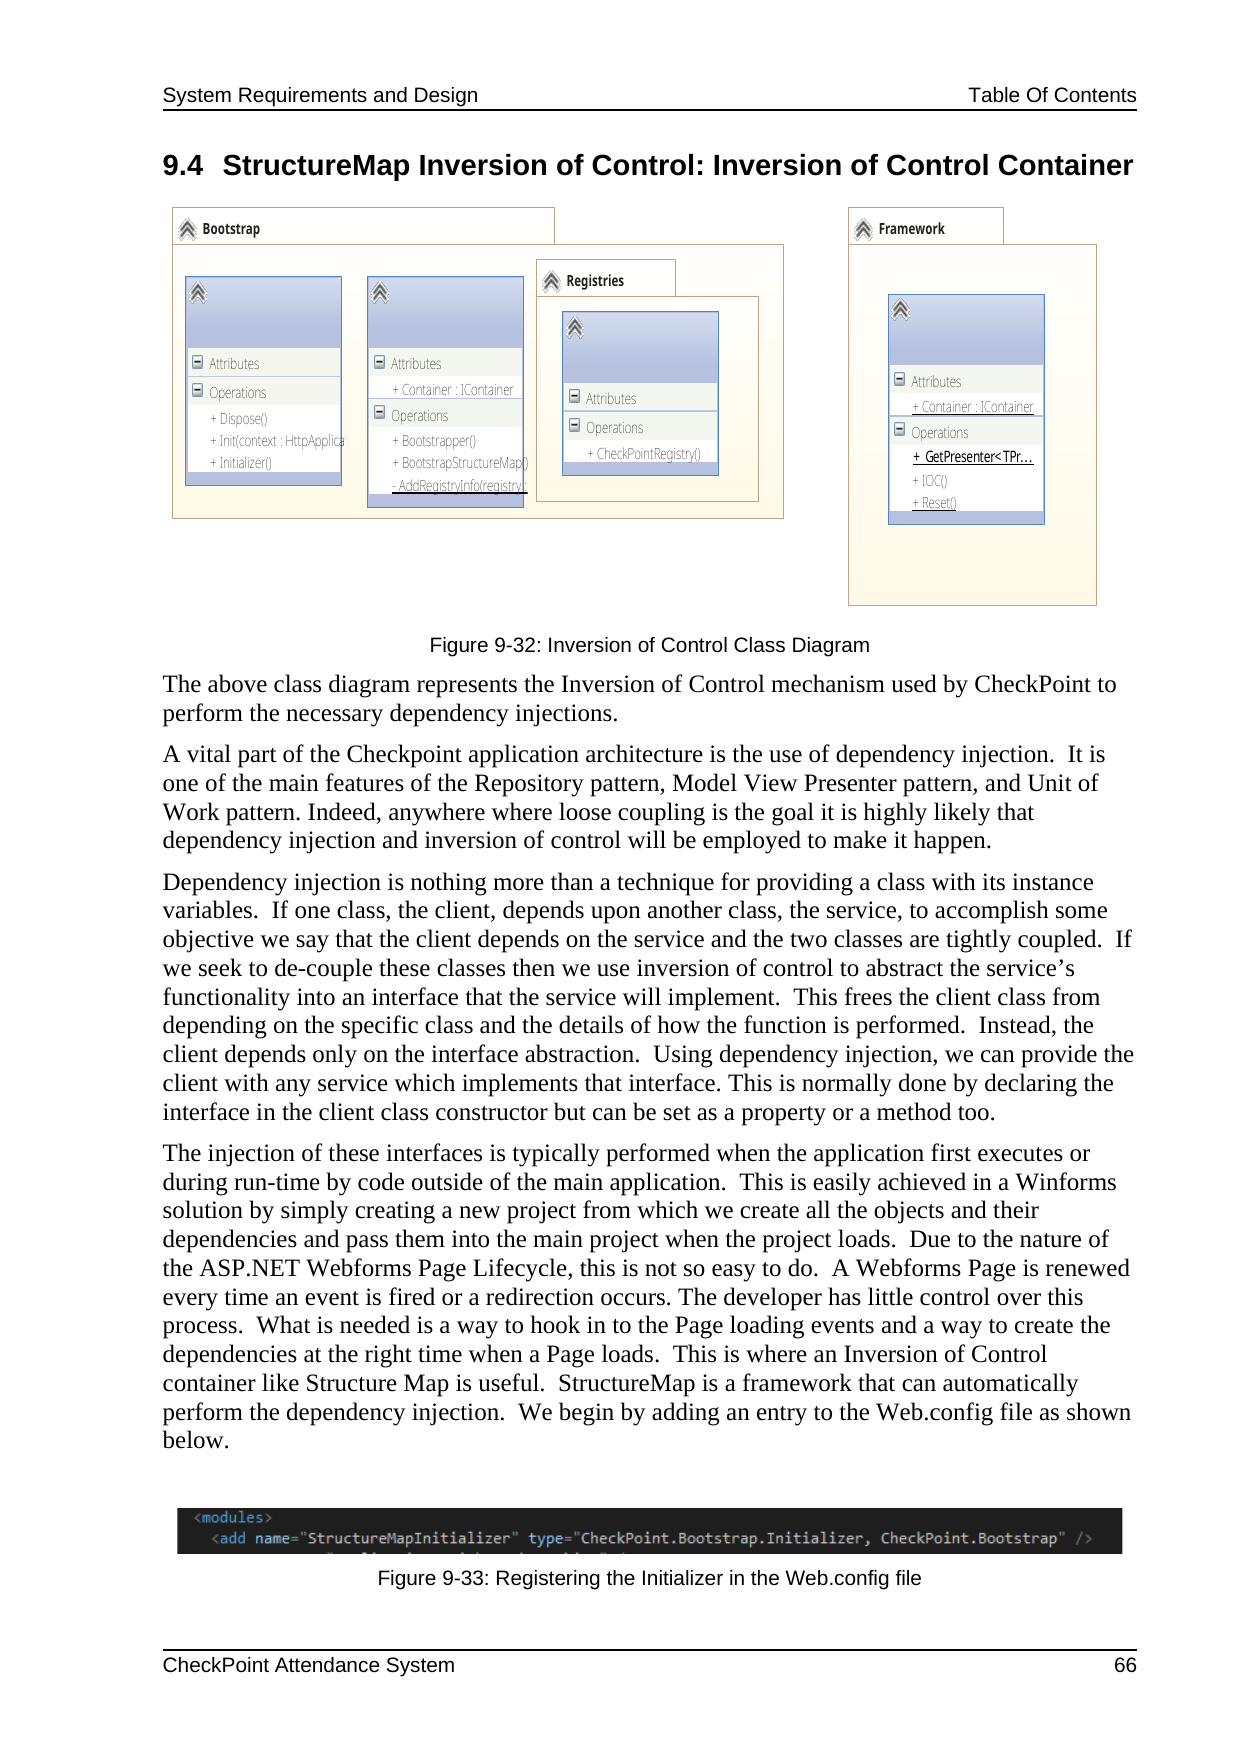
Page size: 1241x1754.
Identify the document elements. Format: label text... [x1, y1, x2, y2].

subtitle StructureMap Inversion of Control: Inversion of Control Container [162, 148, 1137, 181]
text The injection of these interfaces is typically performed when the application first executes or during run-time by code outside of the main application. This is easily achieved in a Winforms solution by simply creating a new project from which we create all the objects and their dependencies and pass them into the main project when the project loads. Due to the nature of the ASP.NET Webforms Page Lifecycle, this is not so easy to do. A Webforms Page is renewed every time an event is fired or a redirection occurs. The developer has little control over this process. What is needed is a way to hook in to the Page loading events and a way to create the dependencies at the right time when a Page loads. This is where an Inversion of Control container like Structure Map is useful. StructureMap is a framework that can automatically perform the dependency injection. We begin by adding an entry to the Web.config file as shown below. [162, 1138, 1137, 1454]
text Dependency injection is nothing more than a technique for providing a class with its instance variables. If one class, the client, depends upon another class, the service, to accomplish some objective we say that the client depends on the service and the two classes are tightly coupled. If we seek to de-couple these classes then we use inversion of control to abstract the service’s functionality into an interface that the service will implement. This frees the client class from depending on the specific class and the details of how the function is performed. Instead, the client depends only on the interface abstraction. Using dependency injection, we can provide the client with any service which implements that interface. This is normally done by declaring the interface in the client class constructor but can be set as a property or a method too. [162, 867, 1137, 1126]
text A vital part of the Checkpoint application architecture is the use of dependency injection. It is one of the main features of the Repository pattern, Model View Presenter pattern, and Unit of Work pattern. Indeed, anywhere where loose coupling is the goal it is highly likely that dependency injection and inversion of control will be employed to make it happen. [162, 739, 1137, 854]
picture [177, 1508, 1123, 1554]
text The above class diagram represents the Inversion of Control mechanism used by CheckPoint to perform the necessary dependency injections. [162, 669, 1137, 727]
